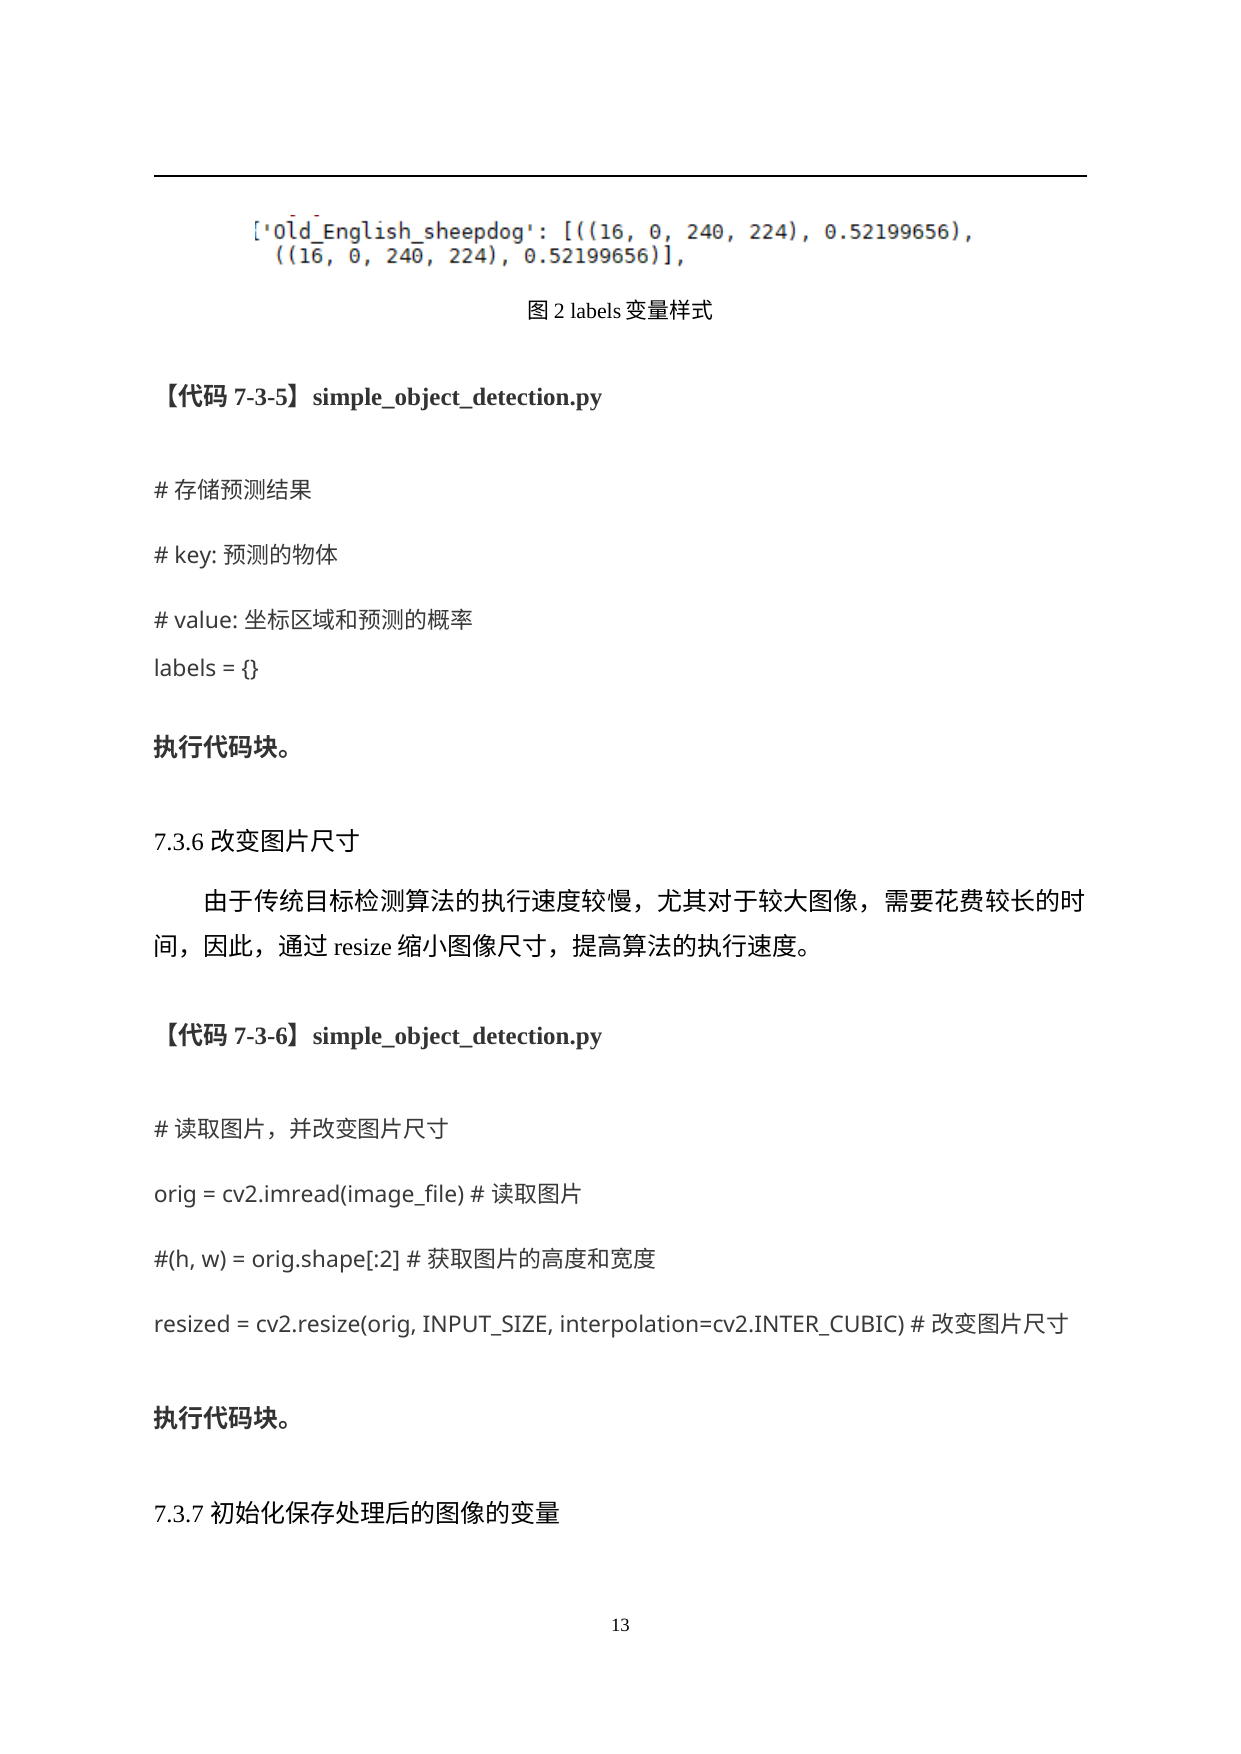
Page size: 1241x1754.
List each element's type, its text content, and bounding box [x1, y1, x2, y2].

text # key: 预测的物体 [153, 521, 1087, 586]
text resized = cv2.resize(orig, INPUT_SIZE, interpolation=cv2.INTER_CUBIC) # 改变图片尺寸 [153, 1290, 1087, 1355]
text 图2 labels变量样式 [153, 293, 1087, 325]
text # 读取图片，并改变图片尺寸 [153, 1095, 1087, 1160]
text 【代码7-3-6】simple_object_detection.py [153, 1001, 1087, 1066]
text #(h, w) = orig.shape[:2] # 获取图片的高度和宽度 [153, 1225, 1087, 1290]
text 由于传统目标检测算法的执行速度较慢，尤其对于较大图像，需要花费较长的时间，因此，通过resize缩小图像尺寸，提高算法的执行速度。 [153, 881, 1087, 963]
text orig = cv2.imread(image_file) # 读取图片 [153, 1160, 1087, 1225]
text 【代码7-3-5】simple_object_detection.py [153, 362, 1087, 427]
text 7.3.7 初始化保存处理后的图像的变量 [153, 1479, 1087, 1544]
picture [255, 215, 986, 268]
text # 存储预测结果 [153, 456, 1087, 521]
text 执行代码块。 [153, 713, 1087, 778]
text 7.3.6 改变图片尺寸 [153, 807, 1087, 872]
text labels = {} [153, 651, 1087, 684]
text 执行代码块。 [153, 1384, 1087, 1449]
text # value: 坐标区域和预测的概率 [153, 586, 1087, 651]
